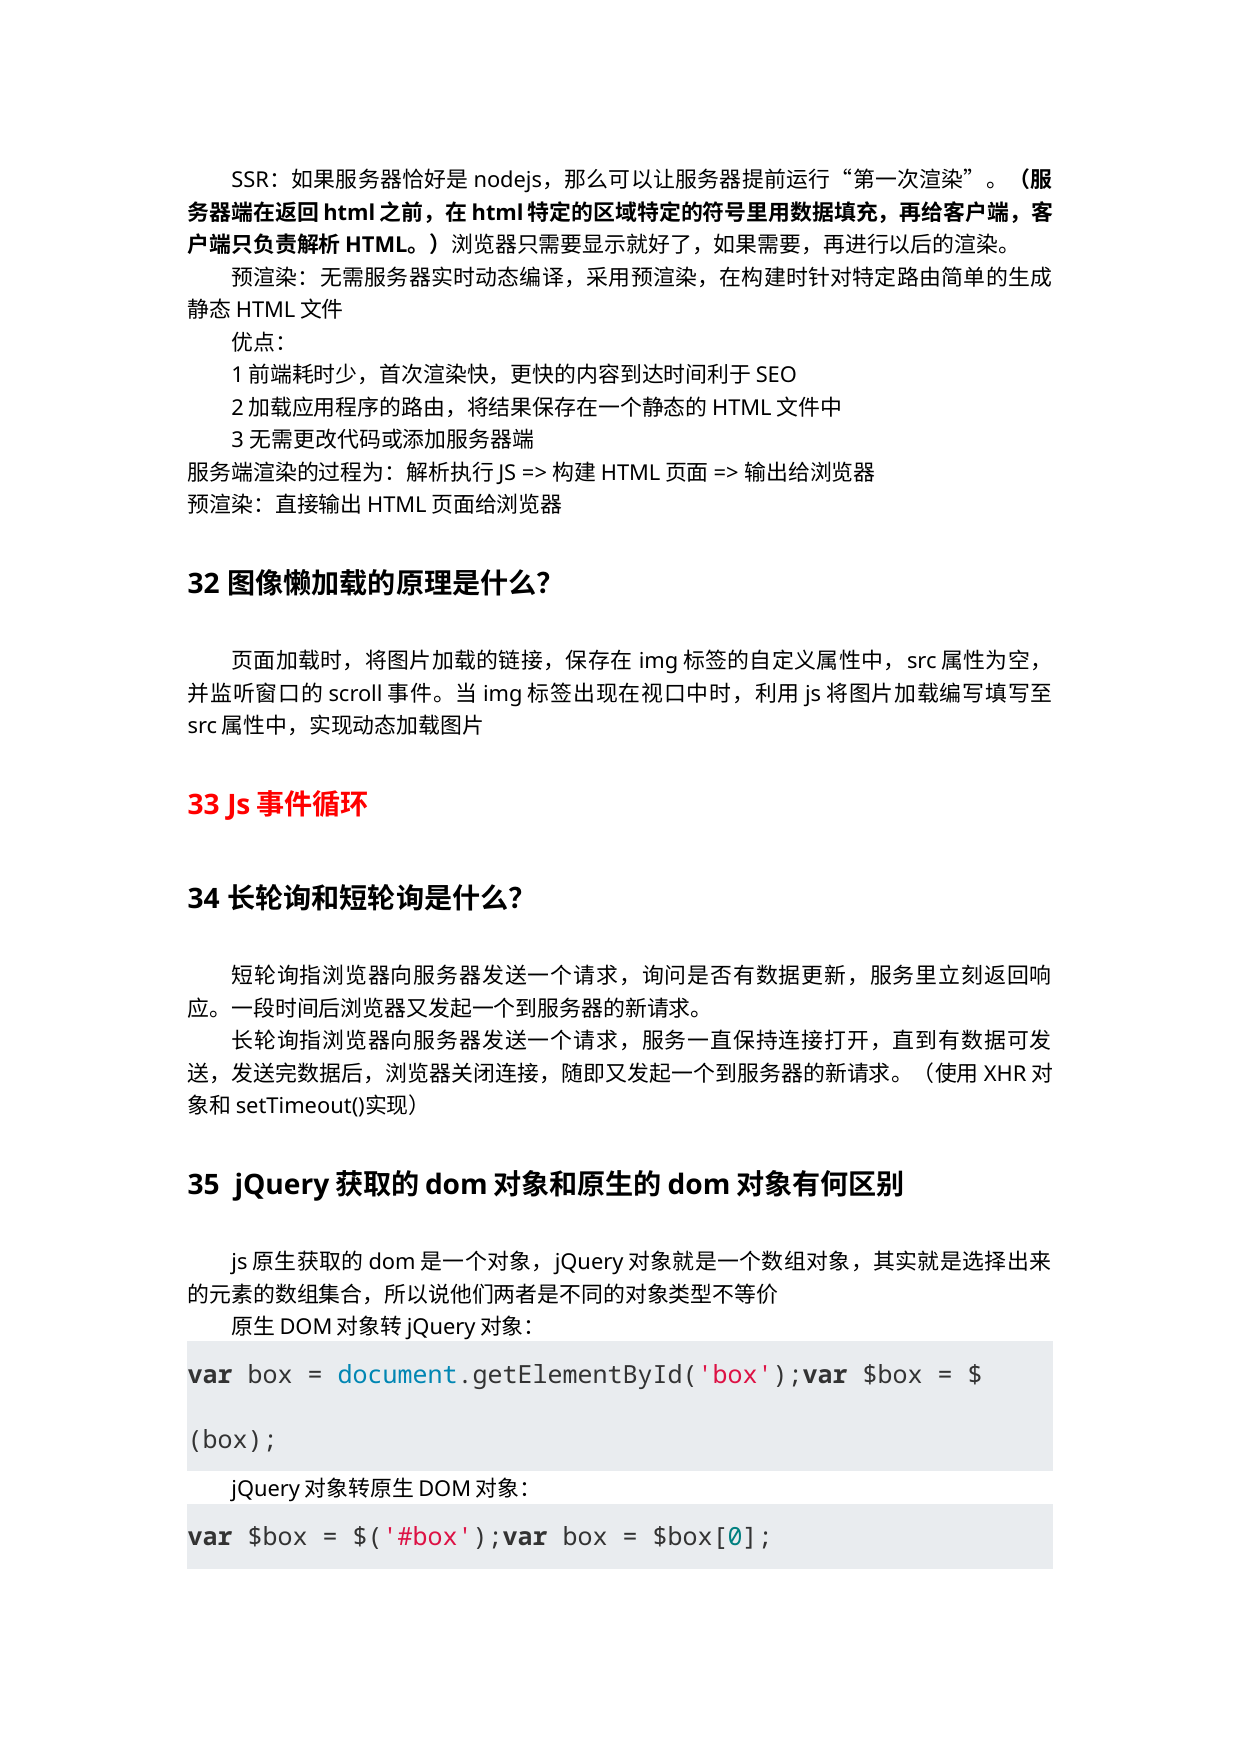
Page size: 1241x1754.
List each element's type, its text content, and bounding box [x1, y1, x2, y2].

text 原生DOM对象转jQuery对象： [187, 1309, 1053, 1341]
text jQuery对象转原生DOM对象： [187, 1471, 1053, 1504]
subtitle 35 jQuery获取的dom对象和原生的dom对象有何区别 [187, 1149, 1053, 1214]
text var $box = $('#box');var box = $box[0]; [187, 1504, 1053, 1569]
text 优点： [187, 324, 1053, 357]
text 短轮询指浏览器向服务器发送一个请求，询问是否有数据更新，服务里立刻返回响应。一段时间后浏览器又发起一个到服务器的新请求。 [187, 958, 1053, 1023]
text js原生获取的dom是一个对象，jQuery对象就是一个数组对象，其实就是选择出来的元素的数组集合，所以说他们两者是不同的对象类型不等价 [187, 1244, 1053, 1309]
text 页面加载时，将图片加载的链接，保存在img标签的自定义属性中，src属性为空，并监听窗口的scroll事件。当img标签出现在视口中时，利用js将图片加载编写填写至src属性中，实现动态加载图片 [187, 643, 1053, 740]
text 预渲染：直接输出HTML页面给浏览器 [187, 487, 1053, 519]
subtitle 32 图像懒加载的原理是什么？ [187, 549, 1053, 614]
text 2加载应用程序的路由，将结果保存在一个静态的HTML文件中 3 无需更改代码或添加服务器端 [187, 389, 1053, 454]
subtitle 33 Js事件循环 [187, 769, 1053, 834]
text 1前端耗时少，首次渲染快，更快的内容到达时间利于SEO [187, 357, 1053, 389]
text 预渲染：无需服务器实时动态编译，采用预渲染，在构建时针对特定路由简单的生成静态HTML文件 [187, 259, 1053, 324]
text SSR：如果服务器恰好是nodejs，那么可以让服务器提前运行“第一次渲染”。（服务器端在返回html之前，在html特定的区域特定的符号里用数据填充，再给客户端，客户端只负责解析HTML。）浏览器只需要显示就好了，如果需要，再进行以后的渲染。 [187, 162, 1053, 259]
text 服务端渲染的过程为：解析执行JS => 构建HTML页面 => 输出给浏览器 [187, 454, 1053, 487]
text var box = document.getElementById('box');var $box = $(box); [187, 1341, 1053, 1471]
text 长轮询指浏览器向服务器发送一个请求，服务一直保持连接打开，直到有数据可发送，发送完数据后，浏览器关闭连接，随即又发起一个到服务器的新请求。（使用XHR对象和setTimeout()实现） [187, 1023, 1053, 1120]
subtitle 34 长轮询和短轮询是什么？ [187, 864, 1053, 929]
